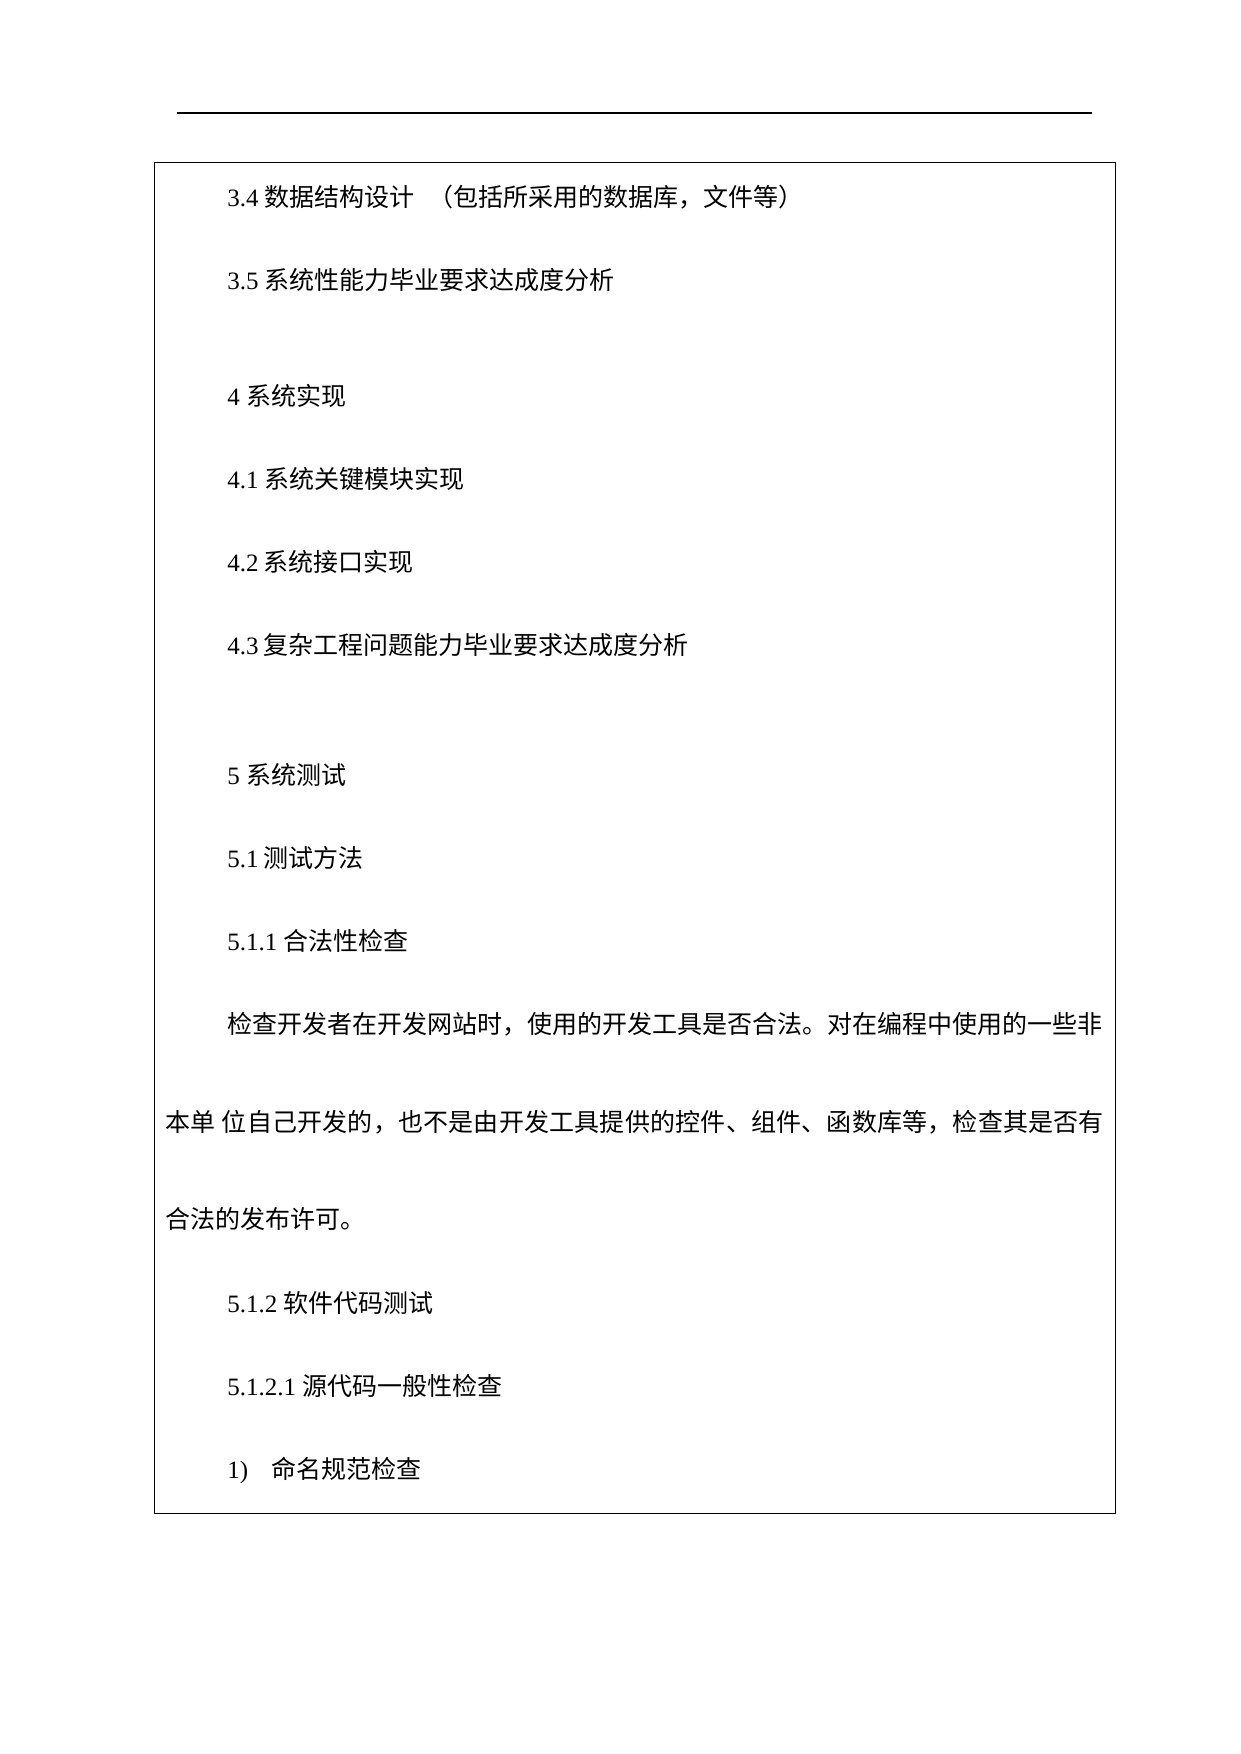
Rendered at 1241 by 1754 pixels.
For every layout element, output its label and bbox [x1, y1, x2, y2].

table_header [155, 163, 1115, 1512]
